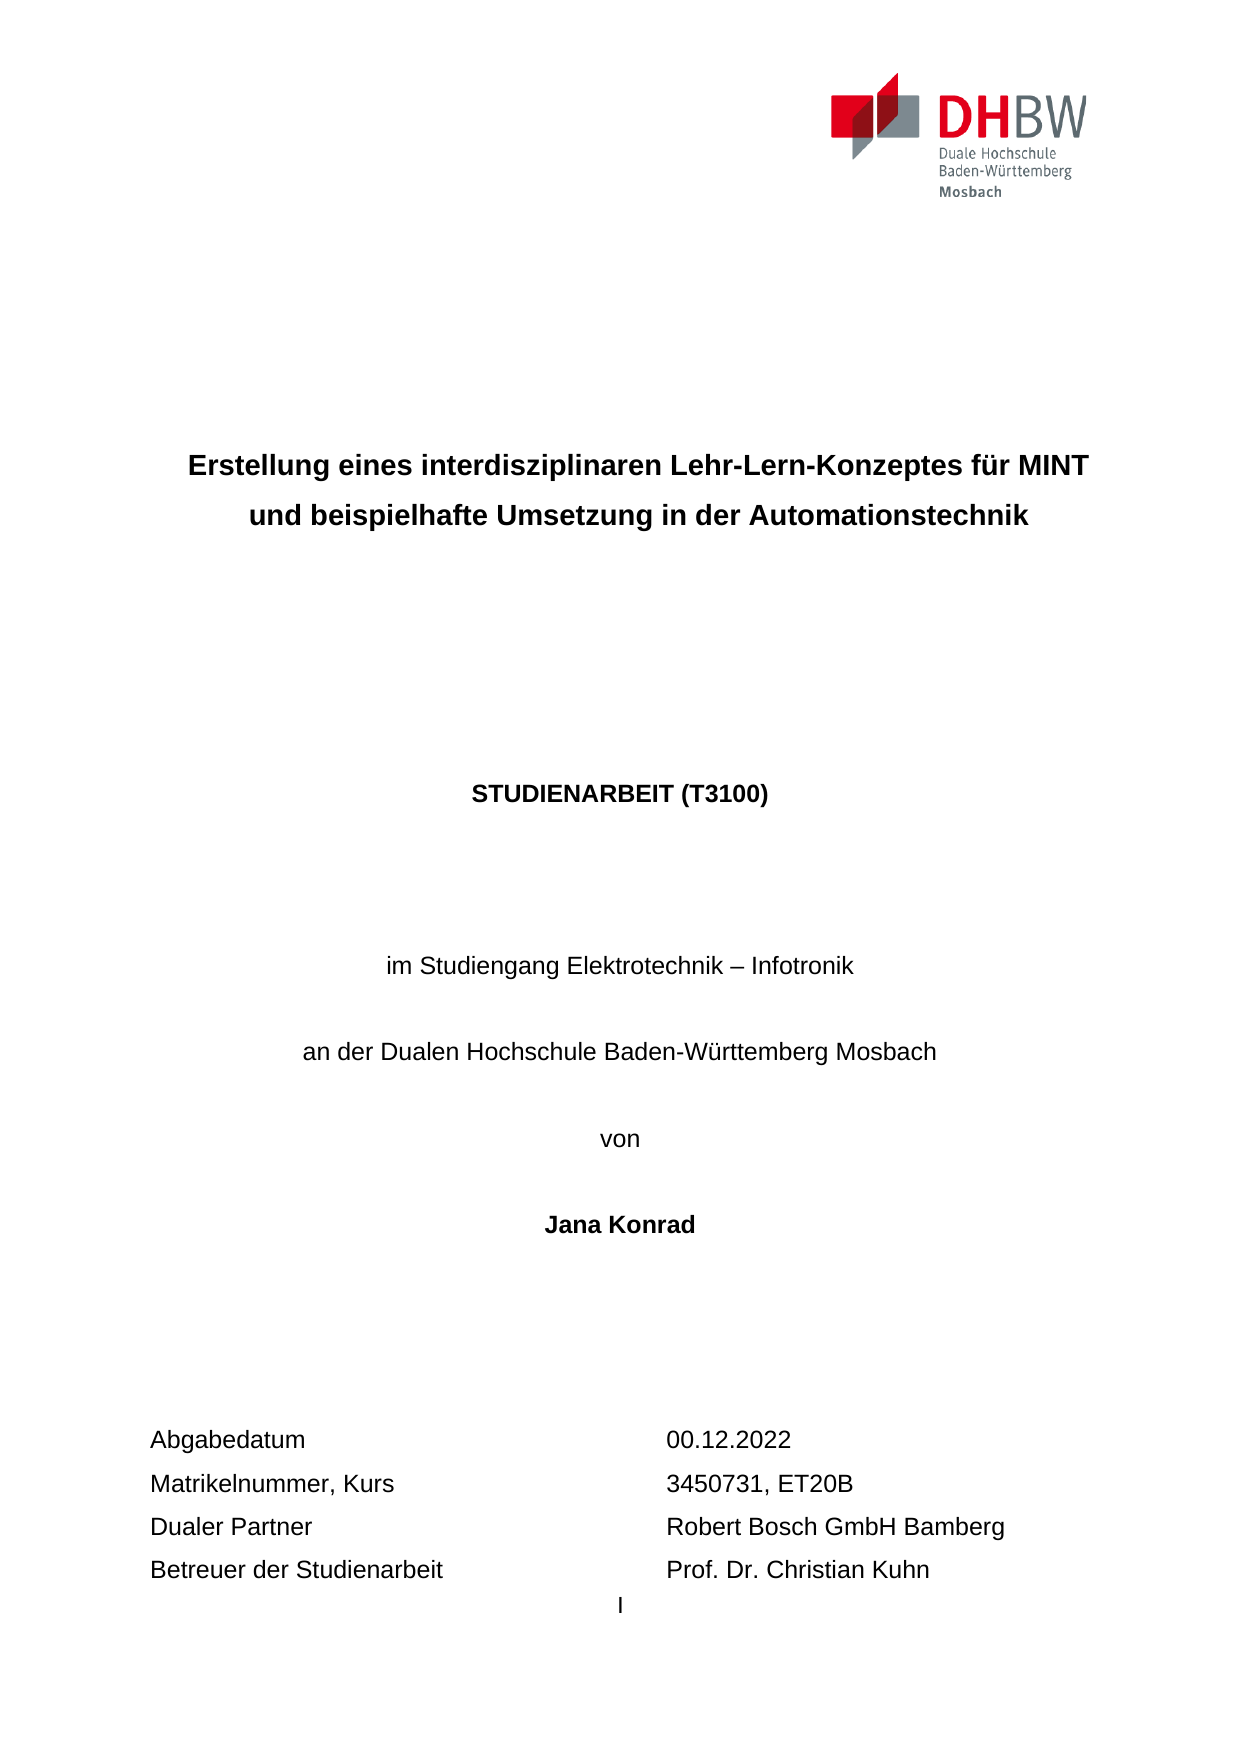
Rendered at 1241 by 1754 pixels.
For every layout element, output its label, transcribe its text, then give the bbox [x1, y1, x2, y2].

text im Studiengang Elektrotechnik – Infotronik [150, 951, 1090, 980]
text Matrikelnummer, Kurs 3450731, ET20B [150, 1468, 1090, 1497]
text Erstellung eines interdisziplinaren Lehr-Lern-Konzeptes für MINT und beispielhafte Umsetzung in der Automationstechnik [187, 448, 1090, 532]
text Dualer Partner Robert Bosch GmbH Bamberg [150, 1512, 1090, 1540]
text Betreuer der Studienarbeit Prof. Dr. Christian Kuhn [150, 1555, 1090, 1583]
text Jana Konrad [150, 1210, 1090, 1238]
text an der Dualen Hochschule Baden-Württemberg Mosbach [150, 1037, 1090, 1066]
text von [150, 1123, 1090, 1152]
picture [831, 73, 1087, 197]
text STUDIENARBEIT (T3100) [150, 778, 1090, 807]
text Abgabedatum 00.12.2022 [150, 1425, 1090, 1454]
